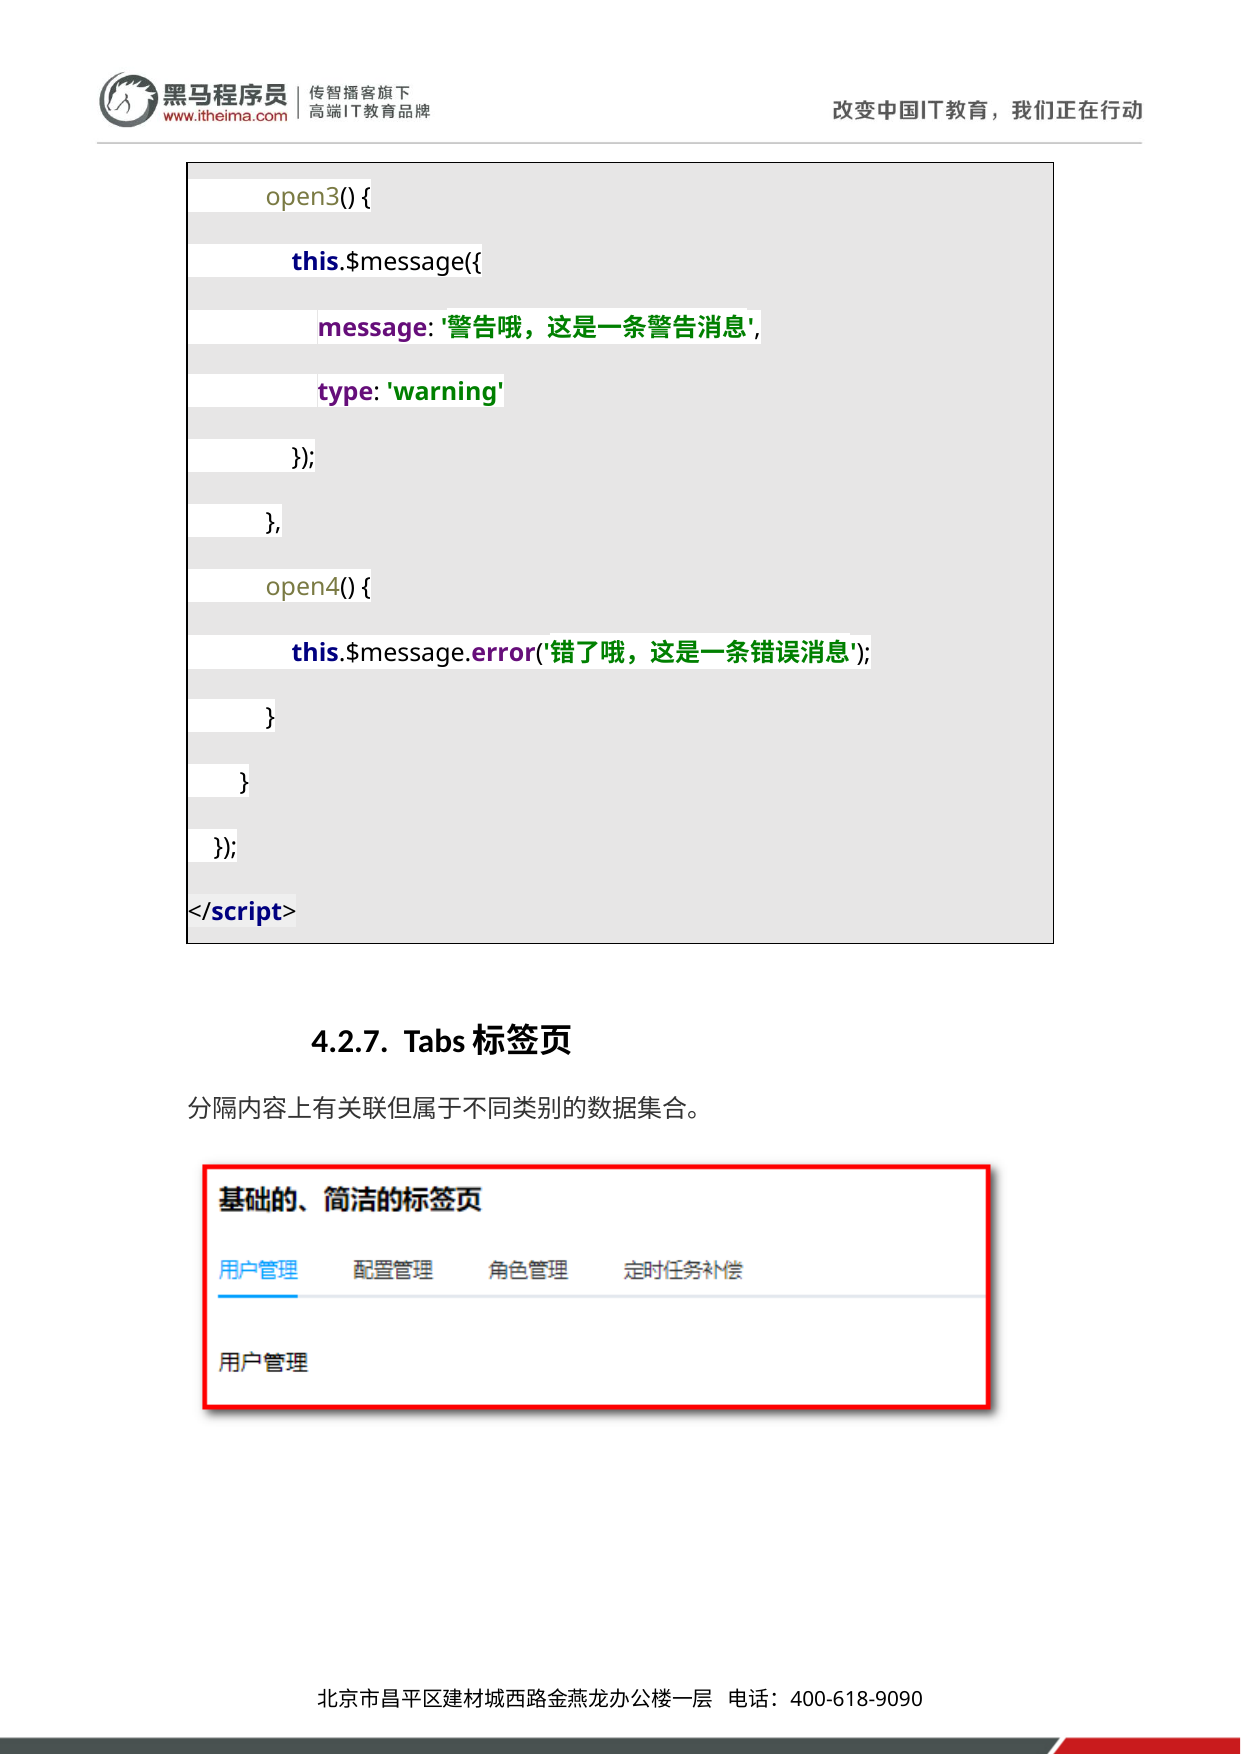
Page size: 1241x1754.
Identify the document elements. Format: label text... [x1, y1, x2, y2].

subtitle Tabs 标签页 [311, 1013, 1053, 1062]
picture [0, 1678, 1241, 1754]
text 分隔内容上有关联但属于不同类别的数据集合。 [187, 1089, 1053, 1125]
picture [0, 1, 1241, 151]
picture [187, 1149, 1008, 1427]
